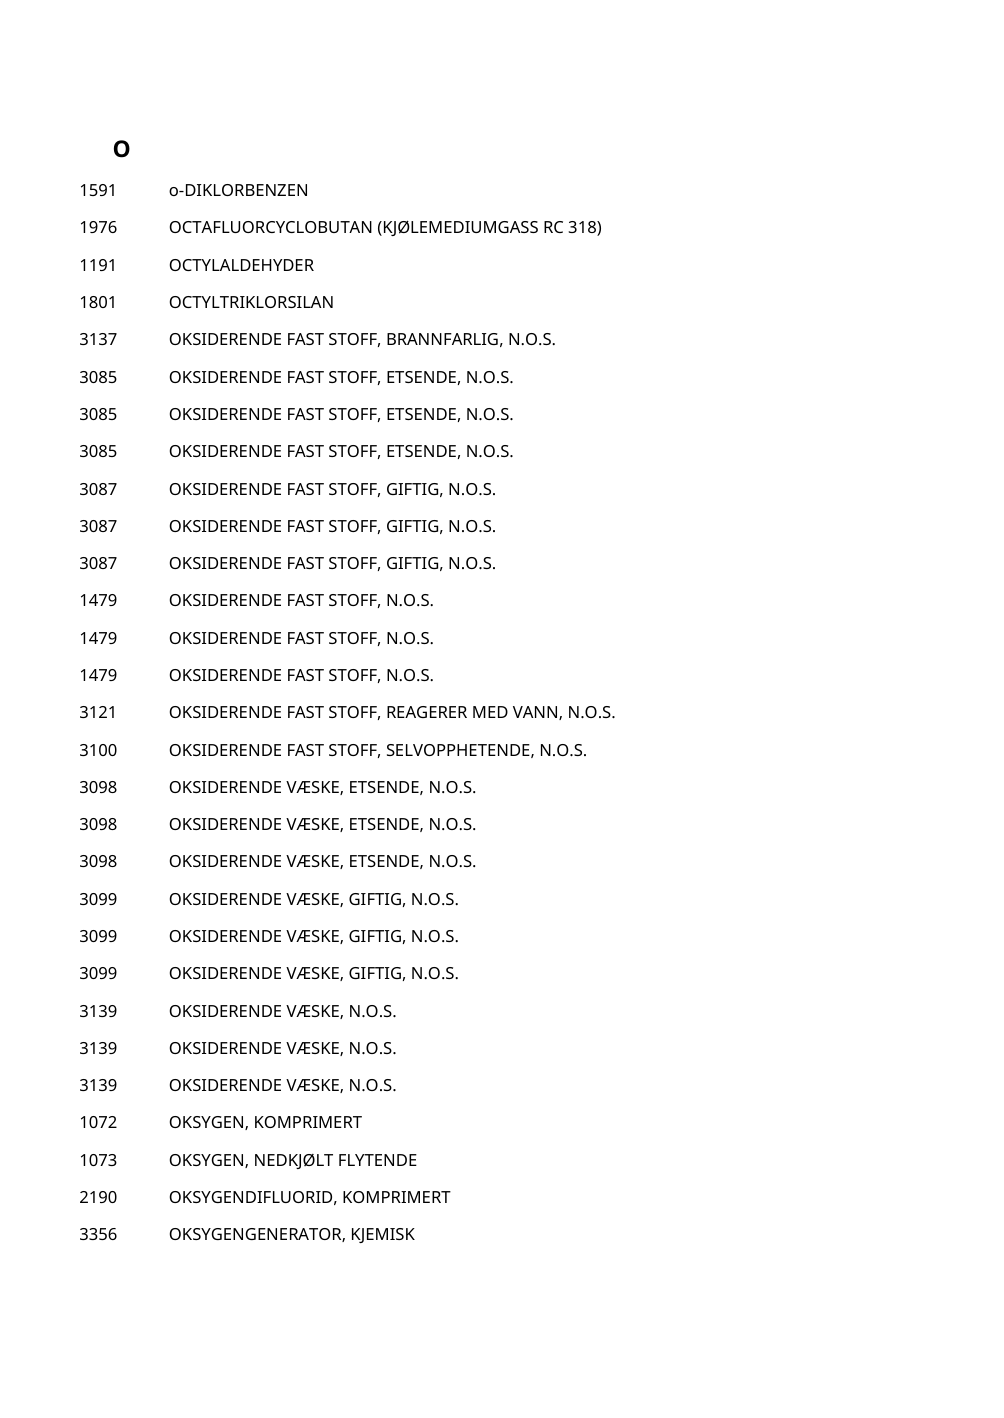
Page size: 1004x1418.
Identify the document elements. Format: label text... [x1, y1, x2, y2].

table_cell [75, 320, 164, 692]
text O [112, 133, 945, 164]
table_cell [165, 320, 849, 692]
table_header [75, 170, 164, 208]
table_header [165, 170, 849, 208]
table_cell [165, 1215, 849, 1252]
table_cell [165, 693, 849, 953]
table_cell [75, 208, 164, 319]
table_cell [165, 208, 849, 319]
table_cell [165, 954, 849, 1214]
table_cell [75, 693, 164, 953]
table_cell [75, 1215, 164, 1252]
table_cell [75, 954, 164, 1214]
